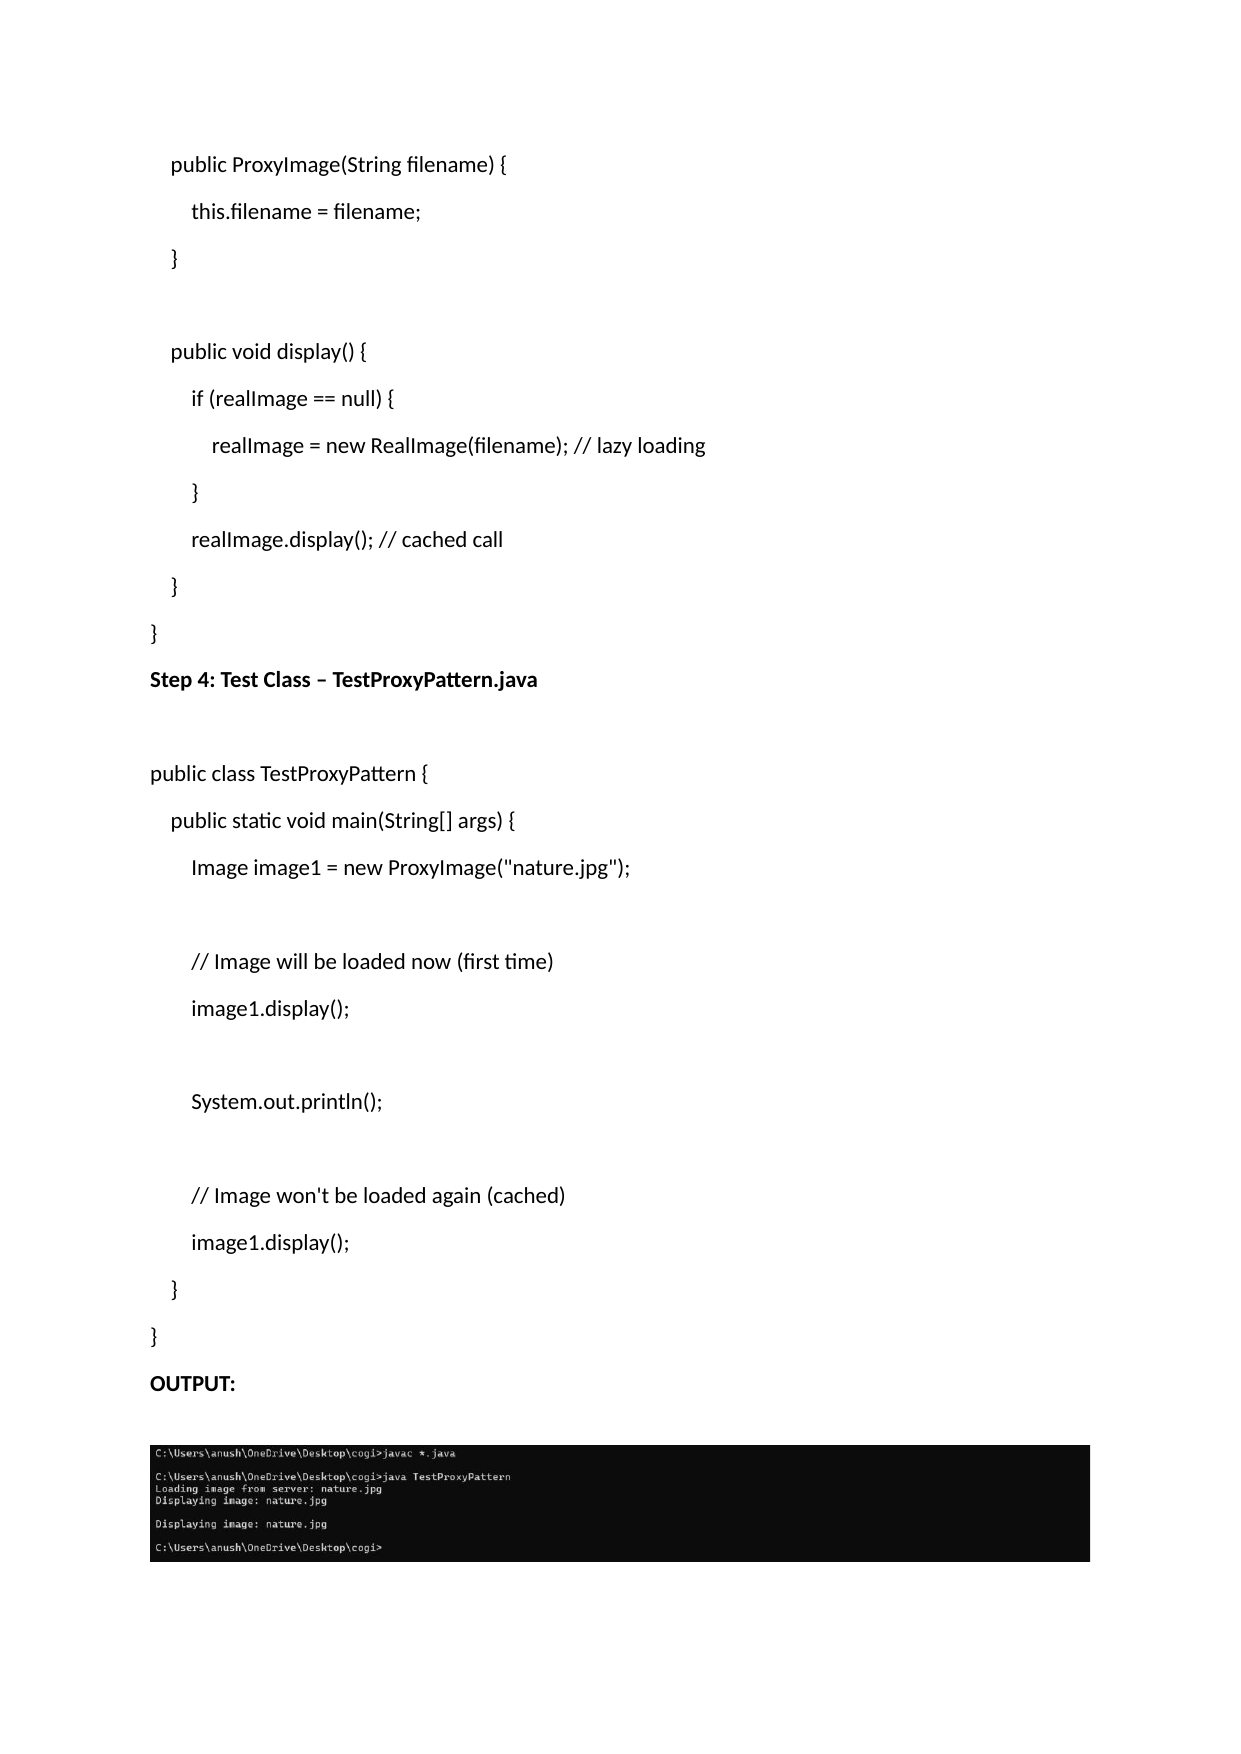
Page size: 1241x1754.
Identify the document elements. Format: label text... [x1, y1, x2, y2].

text // Image will be loaded now (first time) [150, 947, 1090, 975]
text } [150, 1322, 1090, 1350]
text } [150, 244, 1090, 272]
text realImage.display(); // cached call [150, 525, 1090, 553]
text } [150, 572, 1090, 600]
text Image image1 = new ProxyImage("nature.jpg"); [150, 853, 1090, 881]
text } [150, 619, 1090, 647]
text realImage = new RealImage(filename); // lazy loading [150, 431, 1090, 459]
text } [150, 478, 1090, 506]
text this.filename = filename; [150, 197, 1090, 225]
text public class TestProxyPattern { [150, 759, 1090, 787]
text OUTPUT: [150, 1369, 1090, 1427]
text public void display() { [150, 337, 1090, 366]
text public ProxyImage(String filename) { [150, 150, 1090, 178]
text } [150, 1275, 1090, 1303]
text image1.display(); [150, 994, 1090, 1022]
text if (realImage == null) { [150, 384, 1090, 412]
text Step 4: Test Class – TestProxyPattern.java [150, 666, 1090, 694]
text public static void main(String[] args) { [150, 806, 1090, 834]
text System.out.println(); [150, 1087, 1090, 1116]
picture [150, 1445, 1091, 1562]
text image1.display(); [150, 1228, 1090, 1256]
text // Image won't be loaded again (cached) [150, 1181, 1090, 1209]
